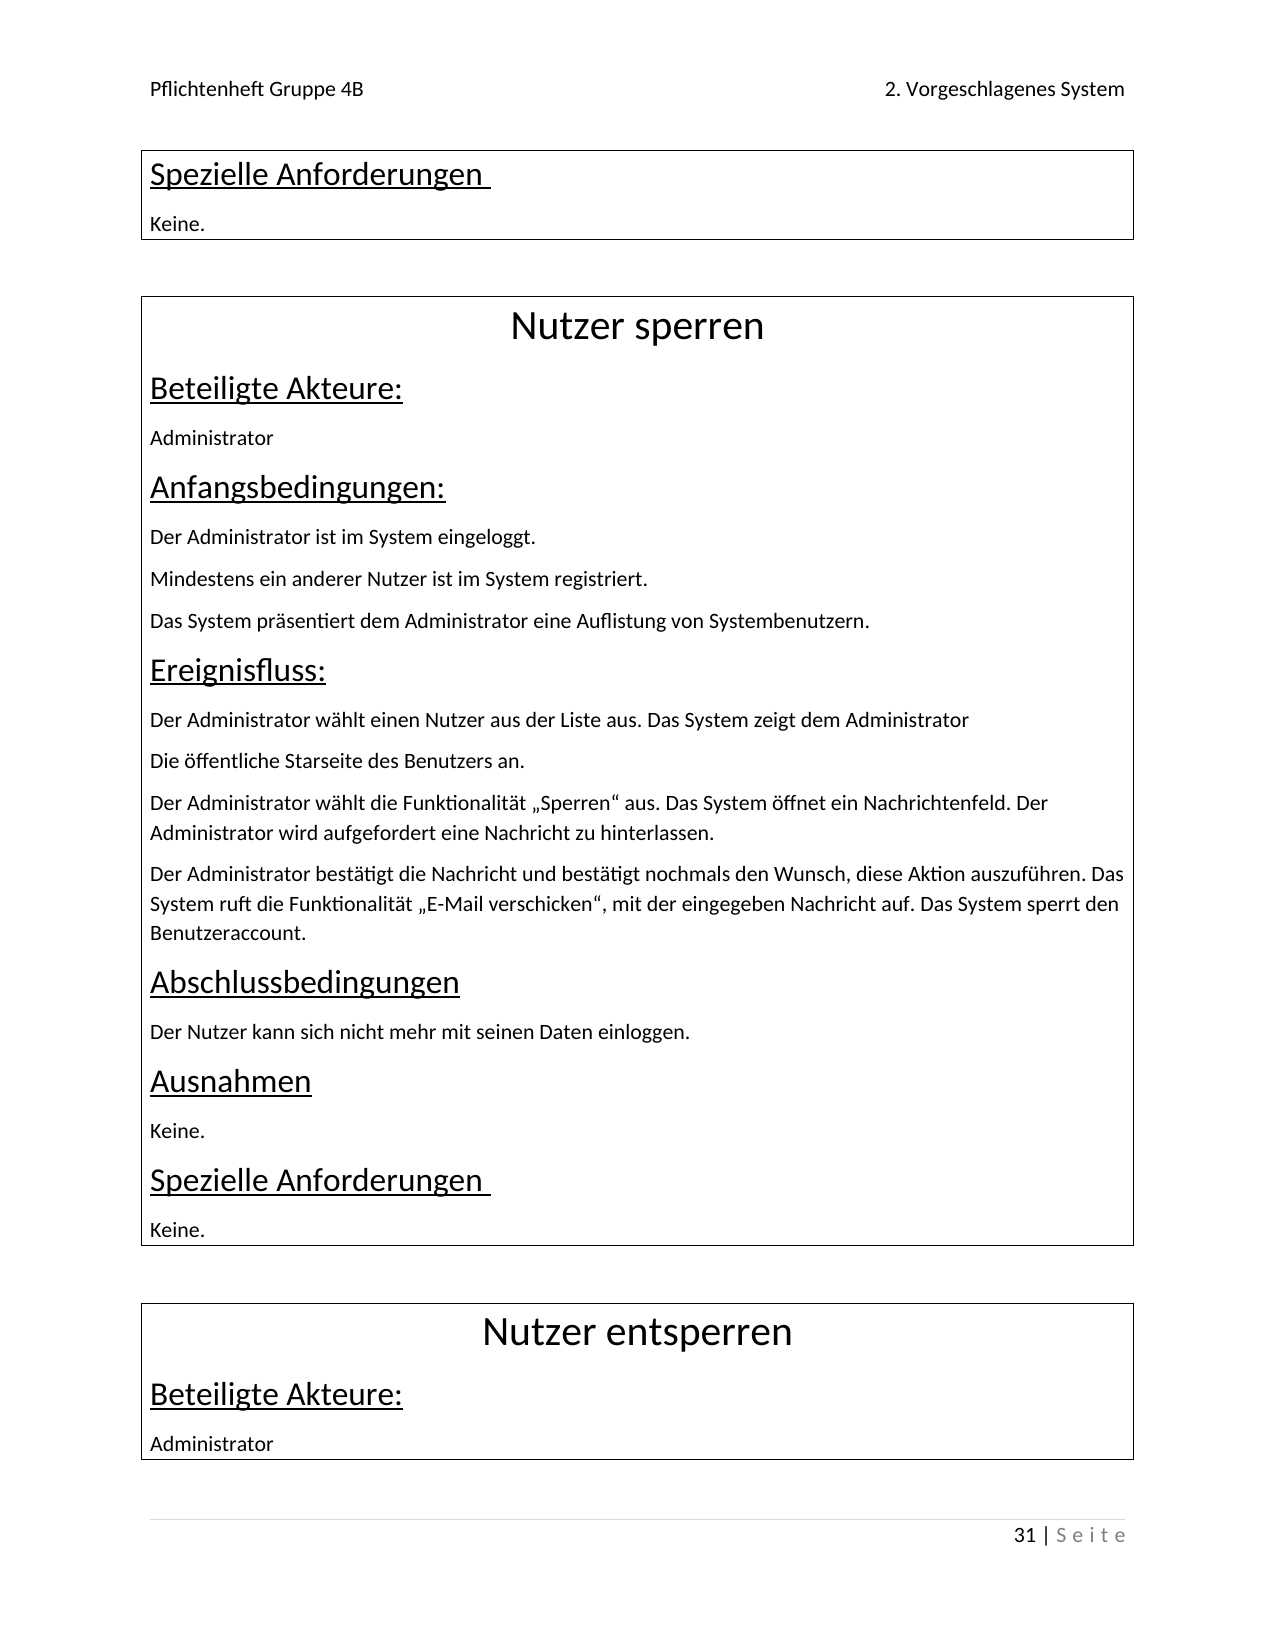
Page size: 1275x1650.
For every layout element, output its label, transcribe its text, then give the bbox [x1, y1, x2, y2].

text Abschlussbedingungen [142, 958, 1133, 1002]
text Spezielle Anforderungen [142, 1156, 1133, 1200]
text Mindestens ein anderer Nutzer ist im System registriert. [142, 562, 1133, 592]
text Ausnahmen [142, 1057, 1133, 1101]
text Anfangsbedingungen: [142, 463, 1133, 507]
text Die öffentliche Starseite des Benutzers an. [142, 745, 1133, 774]
text Keine. [142, 1114, 1133, 1144]
text Keine. [142, 207, 1133, 239]
text Spezielle Anforderungen [142, 151, 1133, 193]
text Keine. [142, 1214, 1133, 1245]
text Beteiligte Akteure: [142, 1371, 1133, 1414]
text Der Administrator bestätigt die Nachricht und bestätigt nochmals den Wunsch, diese Aktion auszuführen. Das System ruft die Funktionalität „E-Mail verschicken“, mit der eingegeben Nachricht auf. Das System sperrt den Benutzeraccount. [142, 858, 1133, 946]
text Nutzer entsperren [142, 1304, 1133, 1356]
text Administrator [142, 422, 1133, 451]
text Ereignisfluss: [142, 646, 1133, 689]
text Das System präsentiert dem Administrator eine Auflistung von Systembenutzern. [142, 604, 1133, 633]
text Administrator [142, 1428, 1133, 1459]
text Beteiligte Akteure: [142, 364, 1133, 408]
text Nutzer sperren [142, 297, 1133, 349]
text Der Administrator wählt einen Nutzer aus der Liste aus. Das System zeigt dem Administrator [142, 703, 1133, 733]
text Der Administrator wählt die Funktionalität „Sperren“ aus. Das System öffnet ein Nachrichtenfeld. Der Administrator wird aufgefordert eine Nachricht zu hinterlassen. [142, 787, 1133, 845]
text Der Administrator ist im System eingeloggt. [142, 521, 1133, 550]
text Der Nutzer kann sich nicht mehr mit seinen Daten einloggen. [142, 1016, 1133, 1045]
